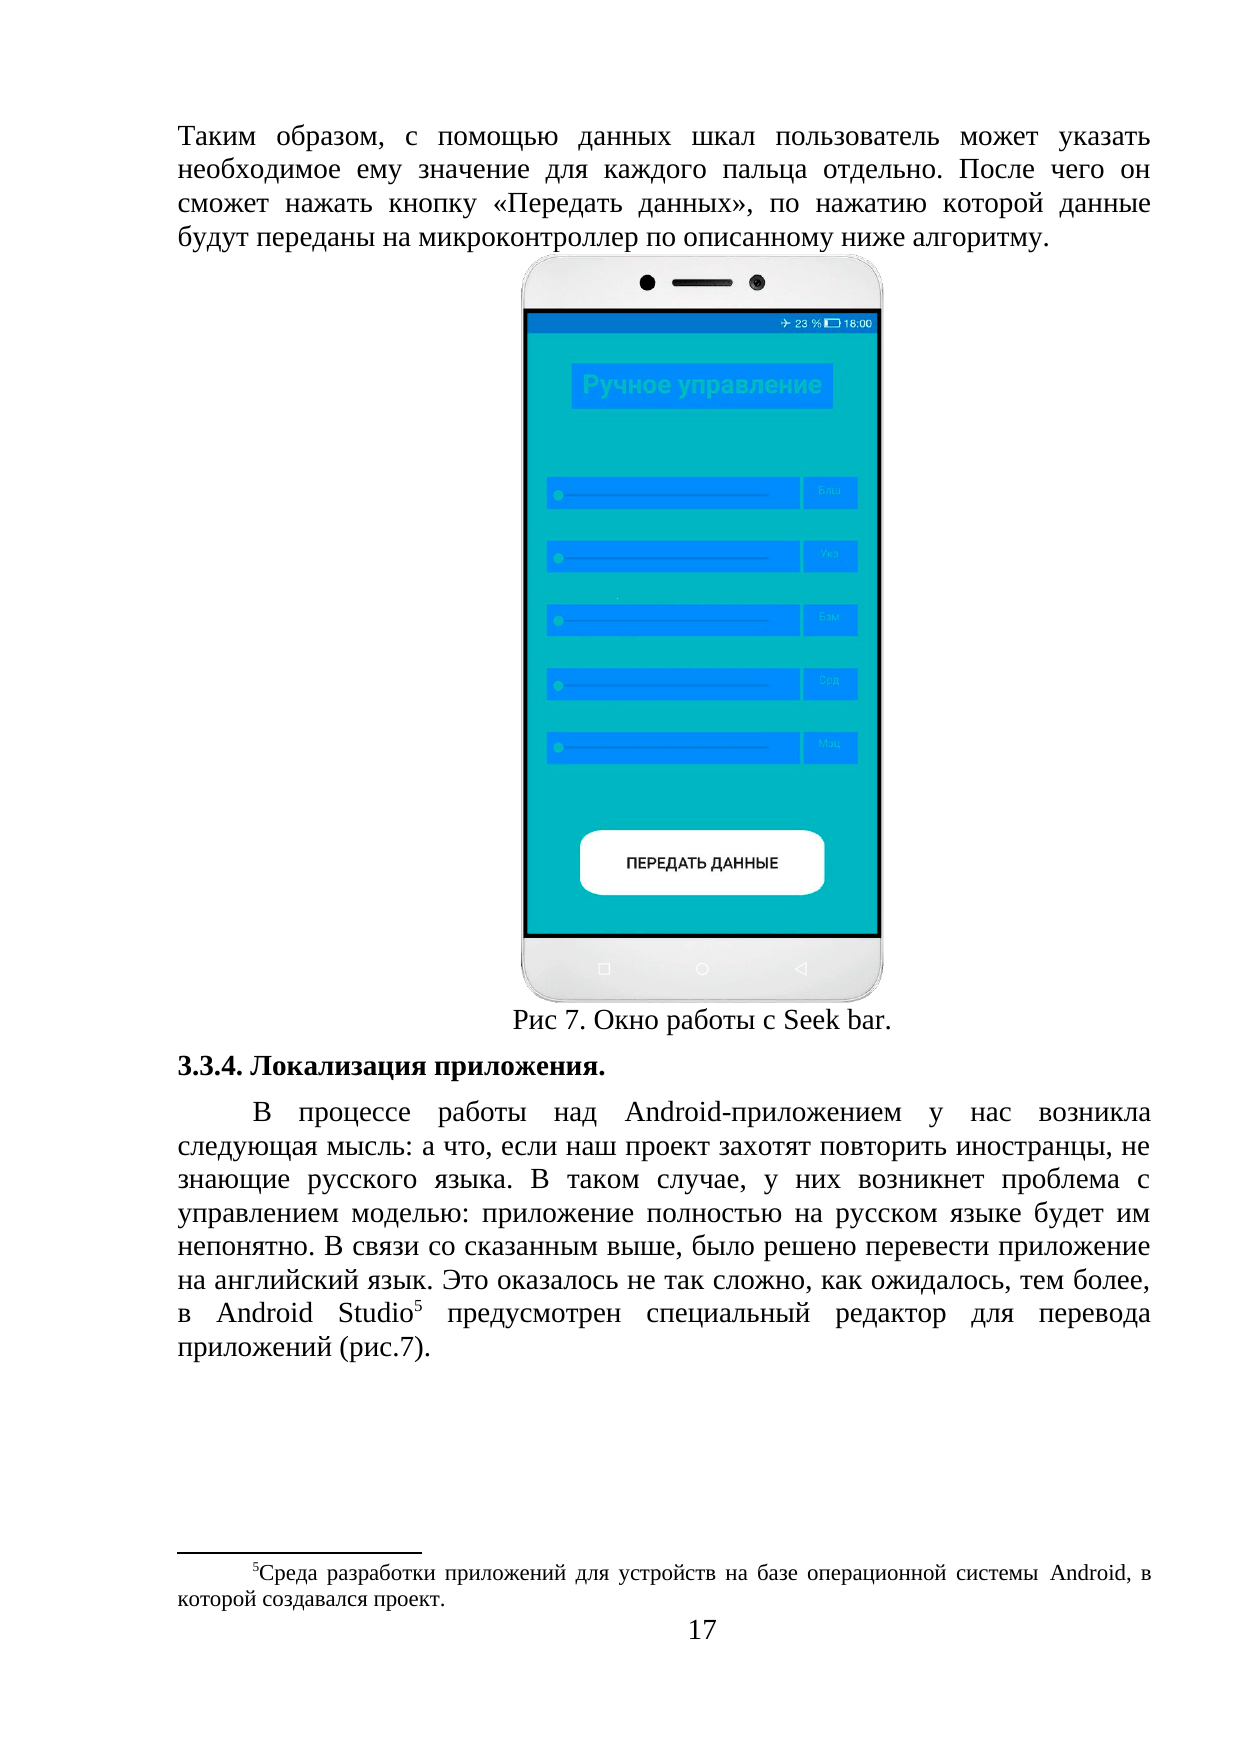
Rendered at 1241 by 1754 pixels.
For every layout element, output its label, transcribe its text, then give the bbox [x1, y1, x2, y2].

text Рис 7. Окно работы с Seek bar. [177, 1002, 1152, 1036]
text В процессе работы над Android-приложением у нас возникла следующая мысль: а что, если наш проект захотят повторить иностранцы, не знающие русского языка. В таком случае, у них возникнет проблема с управлением моделью: приложение полностью на русском языке будет им непонятно. В связи со сказанным выше, было решено перевести приложение на английский язык. Это оказалось не так сложно, как ожидалось, тем более, в Android Studio предусмотрен специальный редактор для перевода приложений (рис.7). [177, 1094, 1152, 1363]
picture [520, 252, 884, 1003]
subtitle 3.3.4. Локализация приложения. [177, 1048, 1152, 1082]
